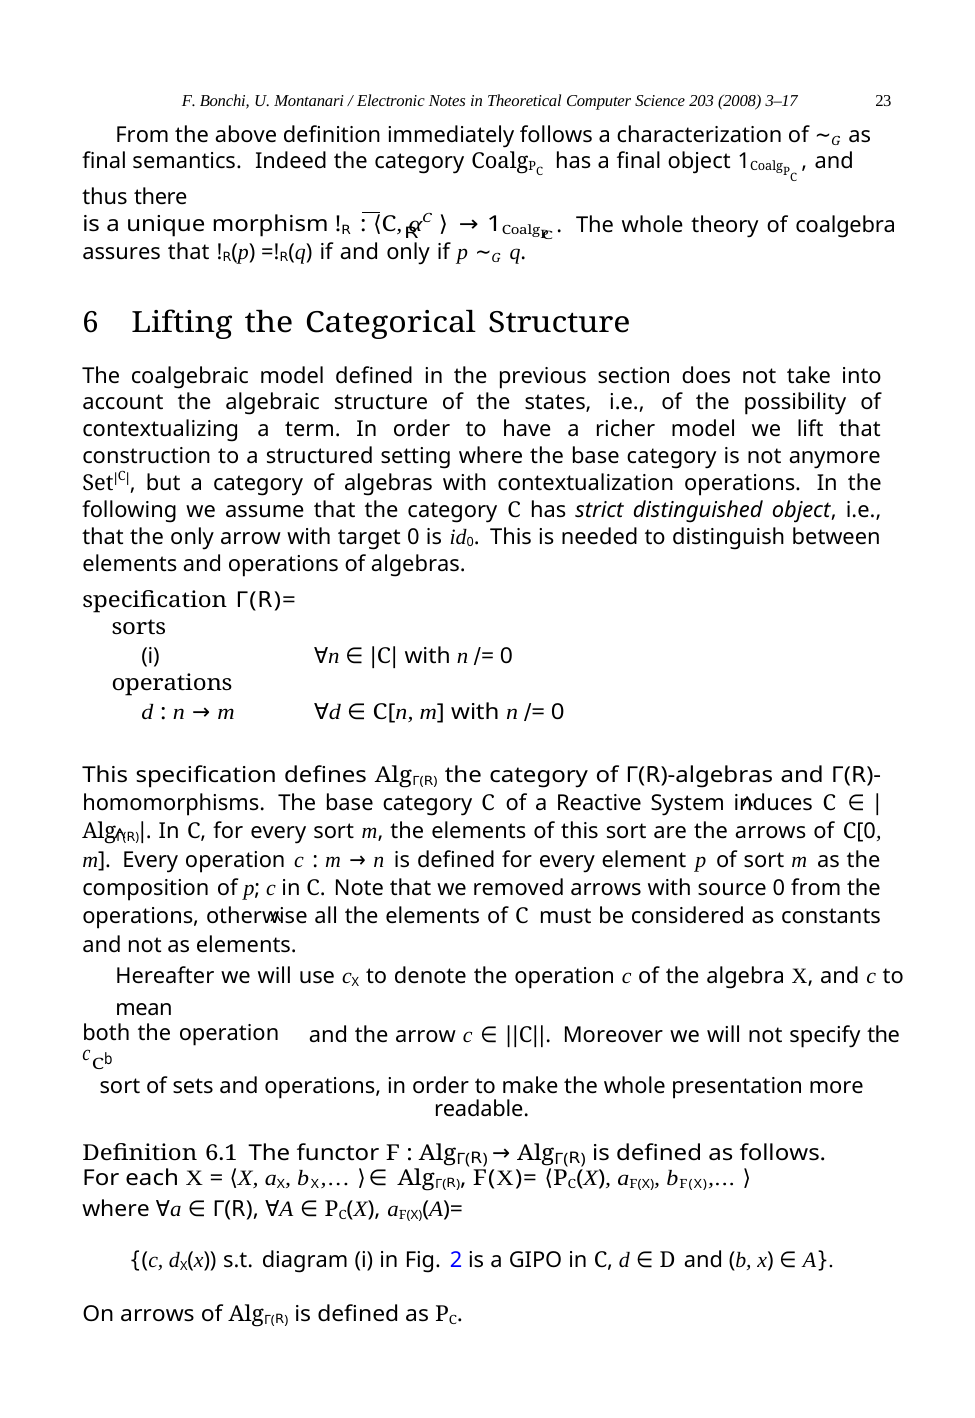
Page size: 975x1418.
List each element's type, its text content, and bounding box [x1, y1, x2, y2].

text where ∀a ∈ Γ(R), ∀A ∈ PC(X), aF(X)(A)= [82, 1192, 904, 1223]
text d : n → m ∀d ∈ C[n, m] with n /=0 [141, 695, 904, 725]
text specification Γ(R)= [82, 584, 904, 614]
text sorts [111, 616, 904, 639]
text and the arrow c ∈ ||C||. Moreover we will not specify the [308, 1021, 904, 1048]
text operations [111, 671, 904, 695]
text is a unique morphism !R : ⟨C, αC ⟩ → 1CoalgP [82, 211, 554, 237]
text {(c, dX(x)) s.t. diagram (i) in Fig. 2 is a GIPO in C, d ∈ D and (b, x) ∈ A}. [71, 1244, 892, 1274]
text Definition 6.1 The functor F : AlgΓ(R) → AlgΓ(R) is defined as follows. For each X = ⟨X, aX, bX,... ⟩∈ AlgΓ(R), F(X)= ⟨PC(X), aF(X), bF(X),... ⟩ [82, 1137, 831, 1192]
subtitle Lifting the Categorical Structure [82, 302, 904, 341]
text Hereafter we will use cX to denote the operation c of the algebra X, and c to mean [115, 958, 904, 1021]
text From the above definition immediately follows a characterization of ∼G as final semantics. Indeed the category CoalgPC has a final object 1CoalgPC , and thus there [82, 122, 904, 211]
text On arrows of AlgΓ(R) is defined as PC. [82, 1298, 904, 1328]
text assures that !R(p) =!R(q) if and only if p ∼G q. [82, 237, 554, 265]
text both the operation cCb [82, 1021, 296, 1074]
text This specification defines AlgΓ(R) the category of Γ(R)-algebras and Γ(R)- homomorphisms. The base category C of a Reactive System induces C ∈ |AlgΓ(R)|. In C, for every sort m, the elements of this sort are the arrows of C[0, m]. Every operation c : m → n is defined for every element p of sort m as the composition of p; c in C. Note that we removed arrows with source 0 from the operations, otherwise all the elements of C must be considered as constants and not as elements. [82, 760, 881, 958]
text sort of sets and operations, in order to make the whole presentation more readable. [71, 1074, 892, 1122]
text The coalgebraic model defined in the previous section does not take into account the algebraic structure of the states, i.e., of the possibility of contextualizing a term. In order to have a richer model we lift that construction to a structured setting where the base category is not anymore Set|C|, but a category of algebras with contextualization operations. In the following we assume that the category C has strict distinguished object, i.e., that the only arrow with target 0 is id0. This is needed to distinguish between elements and operations of algebras. [82, 362, 881, 577]
text . The whole theory of coalgebra [556, 211, 904, 237]
list ∀n ∈ |C| with n /=0 [141, 639, 904, 670]
